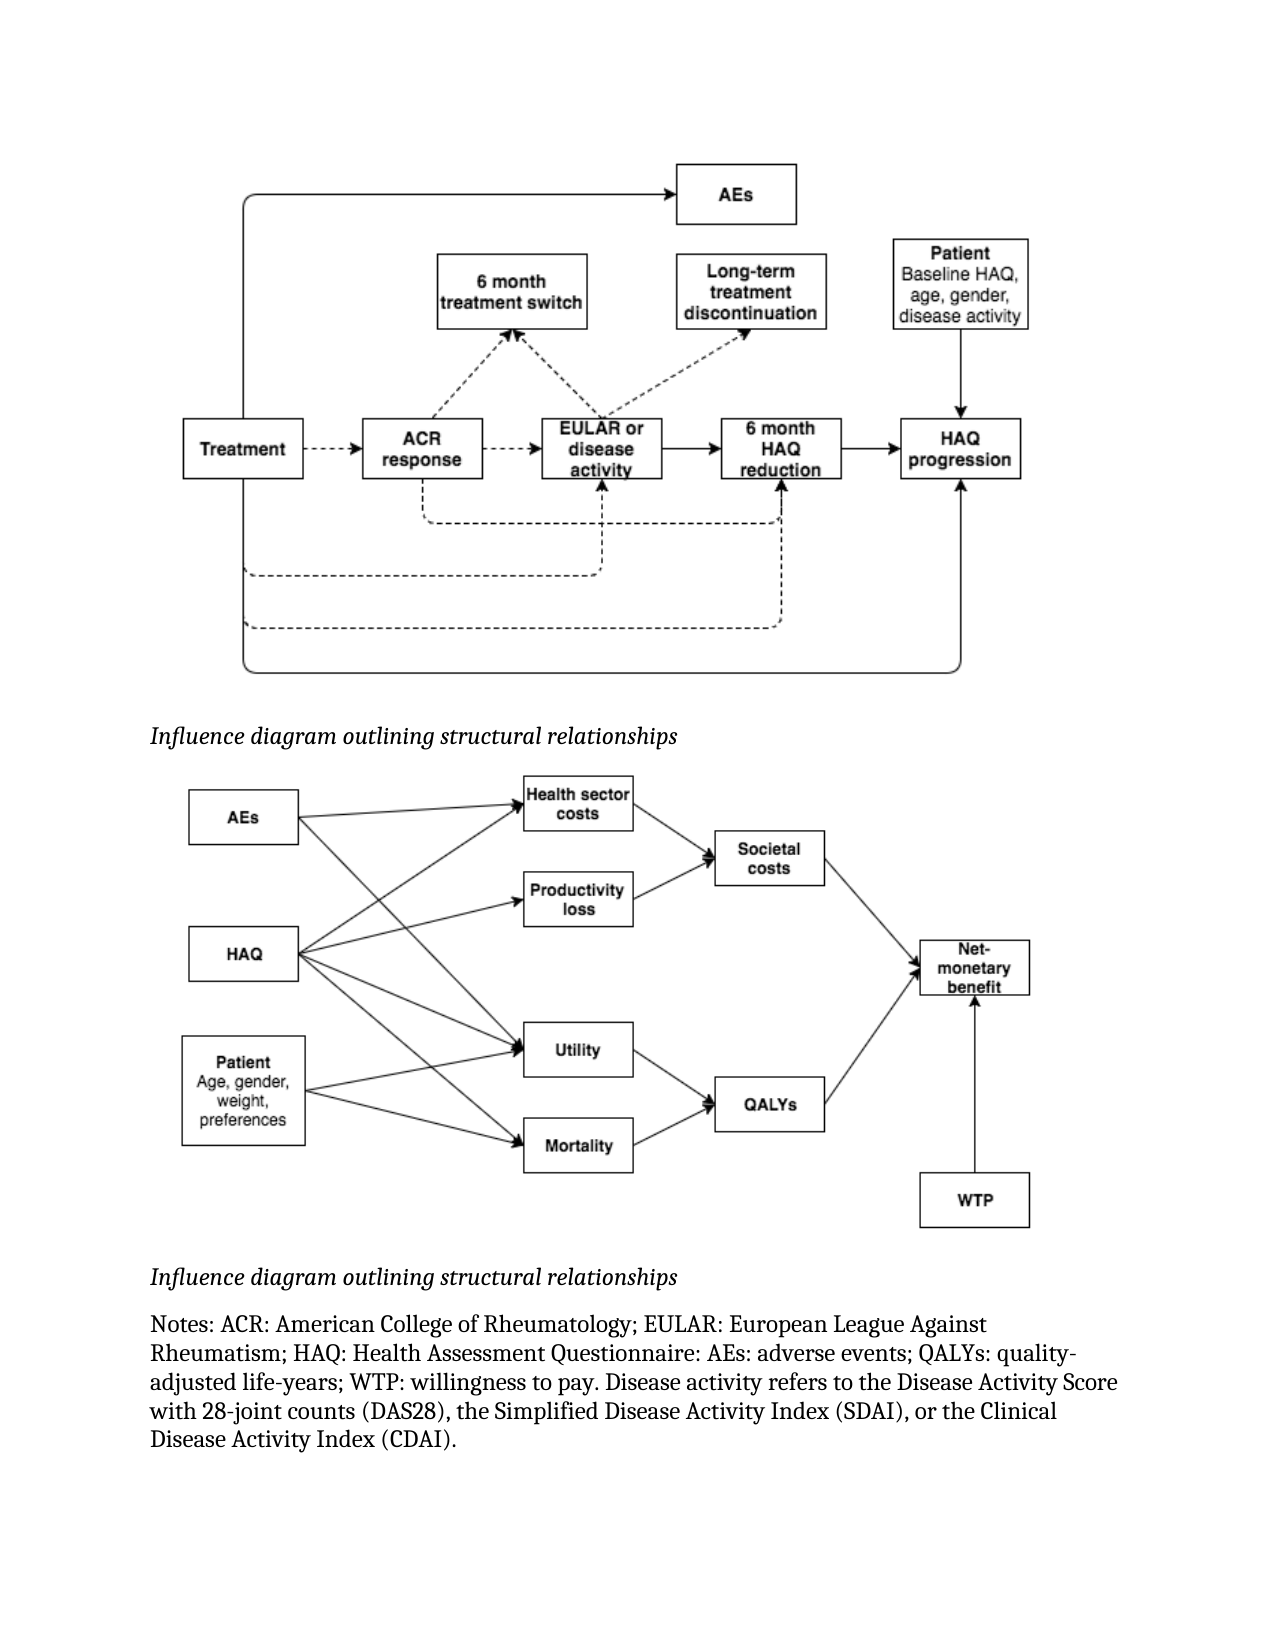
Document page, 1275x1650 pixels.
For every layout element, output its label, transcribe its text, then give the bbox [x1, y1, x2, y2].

text Influence diagram outlining structural relationships [150, 1263, 1125, 1292]
picture [168, 150, 1044, 701]
text Influence diagram outlining structural relationships [150, 722, 1125, 751]
picture [168, 763, 1044, 1242]
text Notes: ACR: American College of Rheumatology; EULAR: European League Against Rheumatism; HAQ: Health Assessment Questionnaire: AEs: adverse events; QALYs: quality-adjusted life-years; WTP: willingness to pay. Disease activity refers to the Disease Activity Score with 28-joint counts (DAS28), the Simplified Disease Activity Index (SDAI), or the Clinical Disease Activity Index (CDAI). [150, 1310, 1125, 1454]
